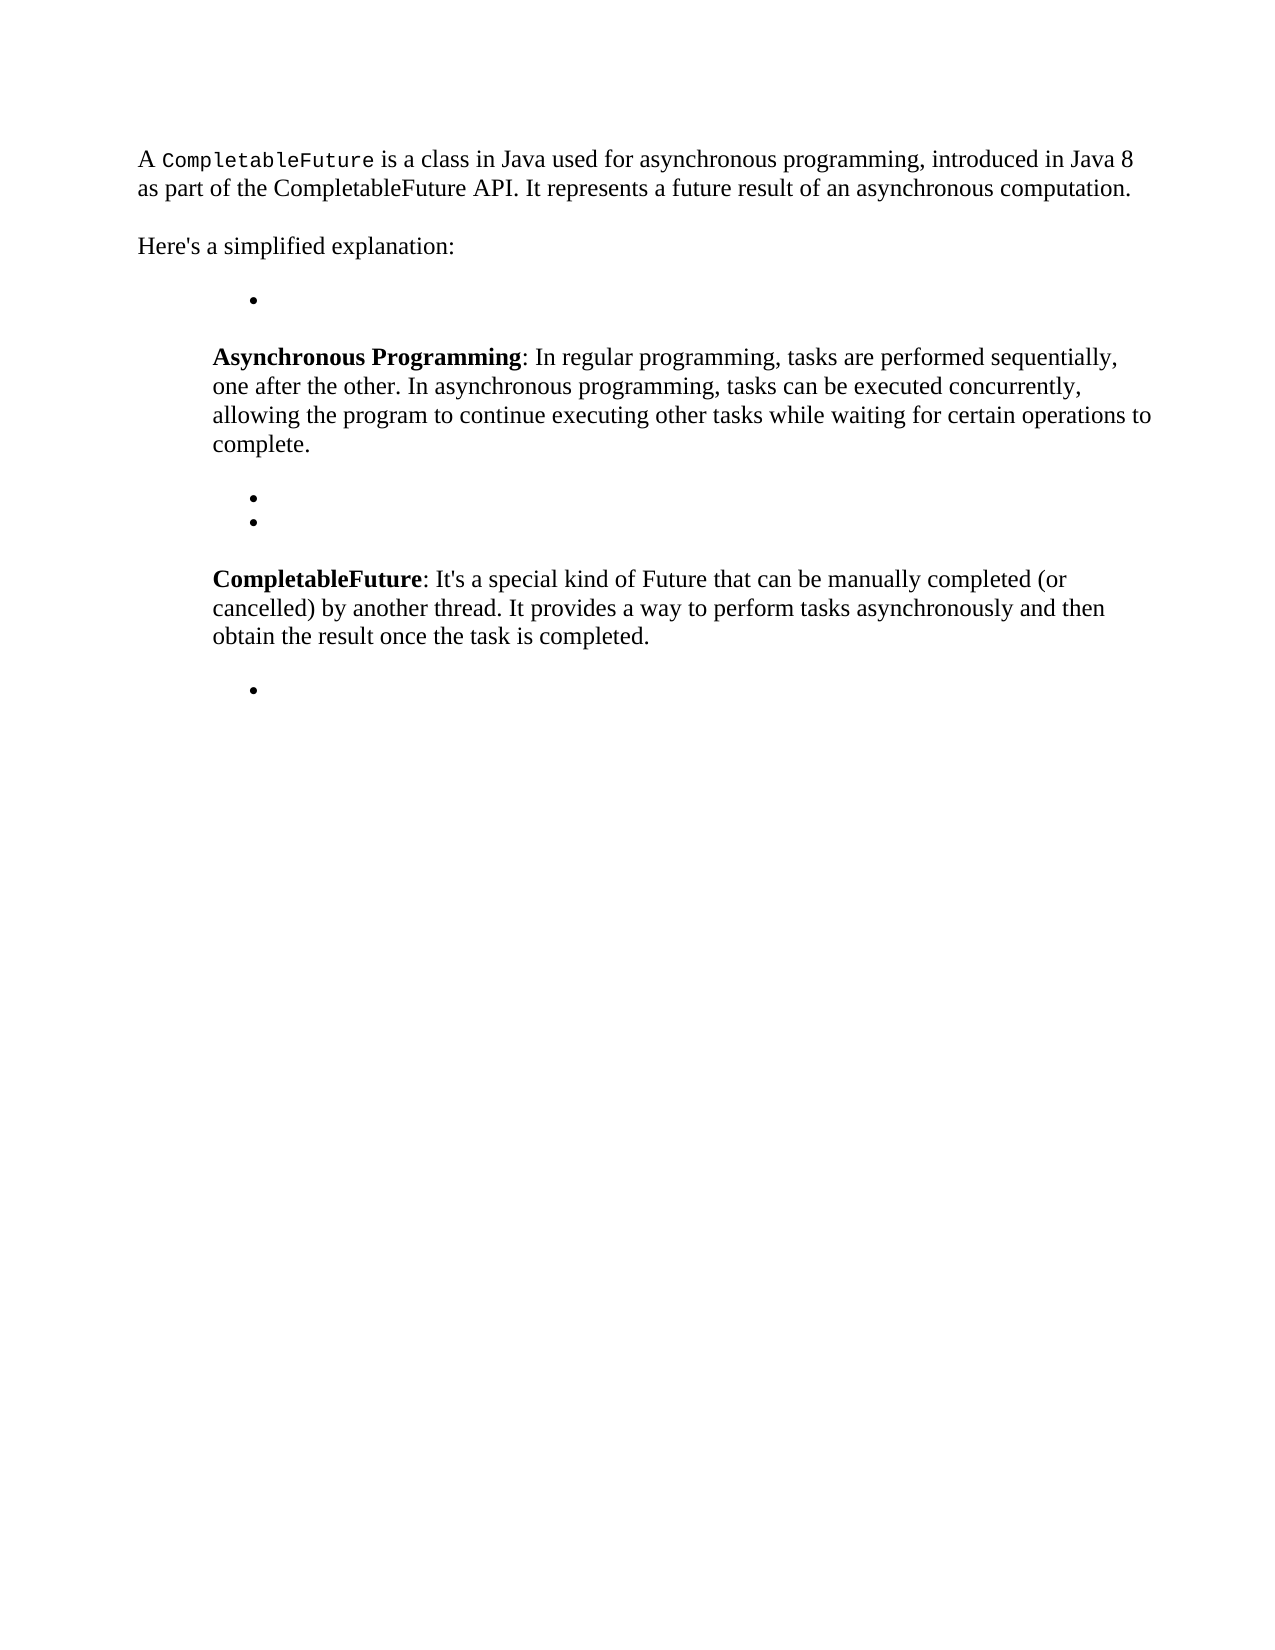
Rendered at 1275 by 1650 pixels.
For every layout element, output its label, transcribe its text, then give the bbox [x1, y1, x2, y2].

text A CompletableFuture is a class in Java used for asynchronous programming, introduced in Java 8 as part of the CompletableFuture API. It represents a future result of an asynchronous computation. [137, 144, 1158, 202]
text CompletableFuture: It's a special kind of Future that can be manually completed (or cancelled) by another thread. It provides a way to perform tasks asynchronously and then obtain the result once the task is completed. [212, 564, 1158, 650]
text Here's a simplified explanation: [137, 231, 1158, 260]
text Asynchronous Programming: In regular programming, tasks are performed sequentially, one after the other. In asynchronous programming, tasks can be executed concurrently, allowing the program to continue executing other tasks while waiting for certain operations to complete. [212, 342, 1158, 457]
